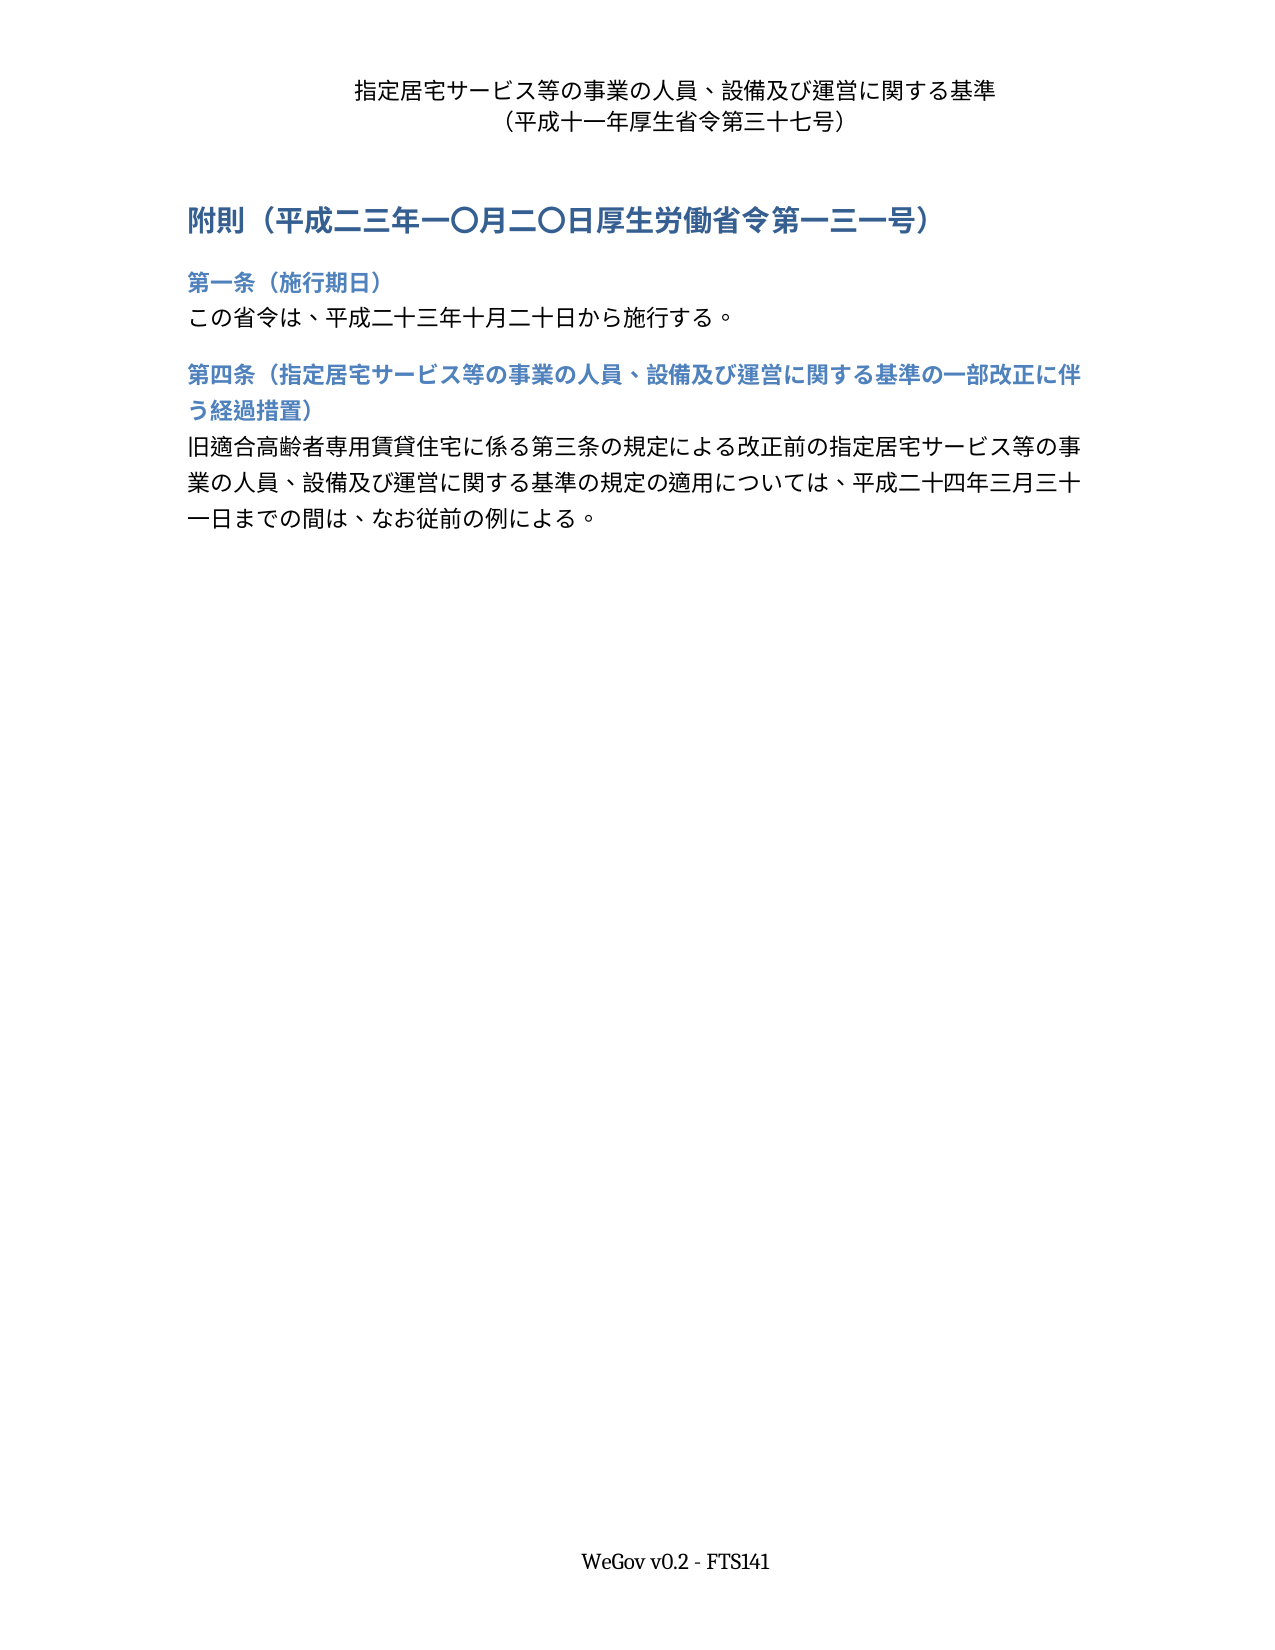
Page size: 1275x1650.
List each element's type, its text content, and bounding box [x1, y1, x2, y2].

subtitle 第一条（施行期日） [187, 266, 1087, 298]
text この省令は、平成二十三年十月二十日から施行する。 [187, 302, 1087, 334]
text 旧適合高齢者専用賃貸住宅に係る第三条の規定による改正前の指定居宅サービス等の事業の人員、設備及び運営に関する基準の規定の適用については、平成二十四年三月三十一日までの間は、なお従前の例による。 [187, 431, 1087, 534]
subtitle 第四条（指定居宅サービス等の事業の人員、設備及び運営に関する基準の一部改正に伴う経過措置） [187, 359, 1087, 426]
subtitle 附則（平成二三年一〇月二〇日厚生労働省令第一三一号） [187, 200, 1087, 240]
